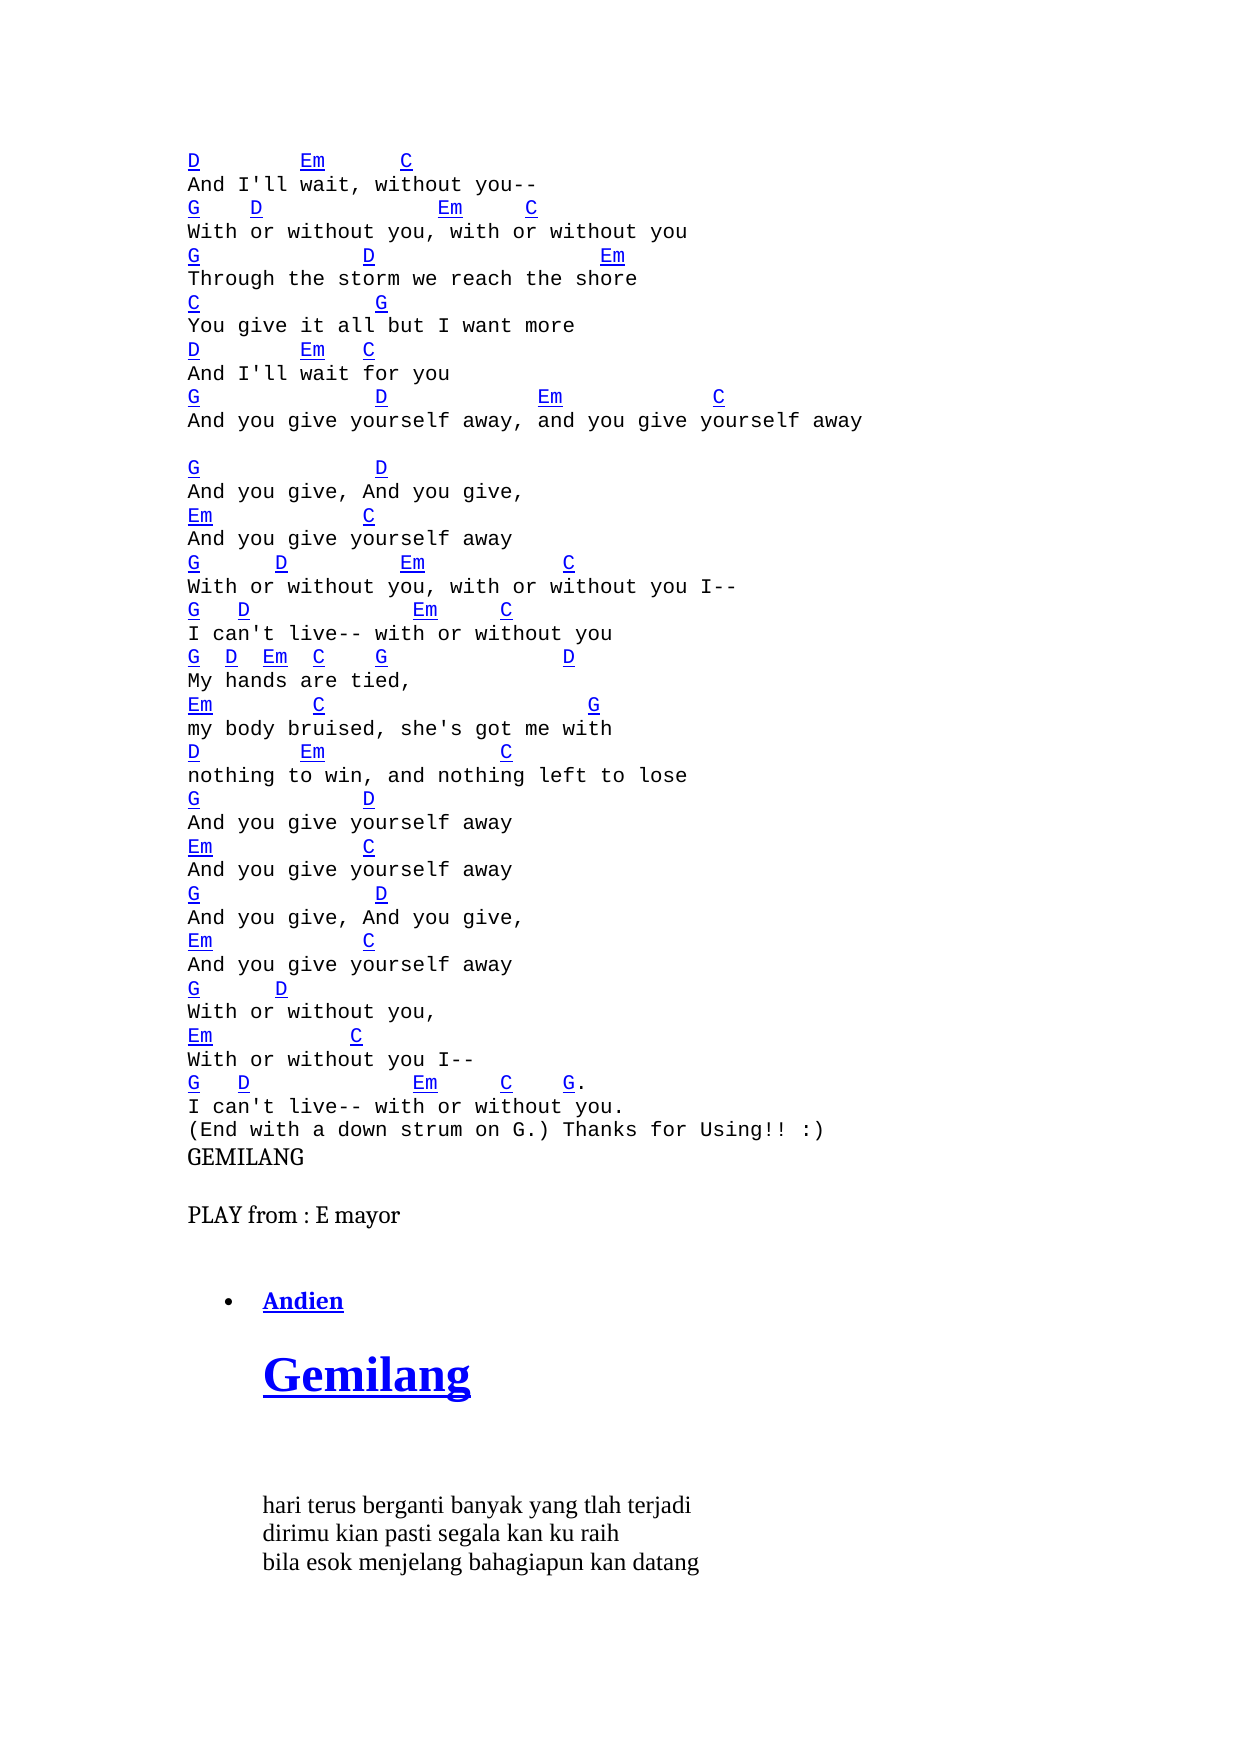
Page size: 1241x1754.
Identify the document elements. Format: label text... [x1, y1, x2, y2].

text You give it all but I want more [187, 316, 1053, 339]
text G D [187, 978, 1053, 1001]
text Em C [187, 1025, 1053, 1048]
text Through the storm we reach the shore [187, 268, 1053, 292]
text And you give yourself away [187, 528, 1053, 552]
text nothing to win, and nothing left to lose [187, 765, 1053, 788]
text G D Em C [187, 197, 1053, 221]
list Andien [225, 1287, 1053, 1316]
text G D Em C [187, 599, 1053, 623]
text D Em C [187, 339, 1053, 363]
text G D Em C G. [187, 1072, 1053, 1096]
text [262, 1490, 1053, 1576]
text With or without you, with or without you I-- [187, 576, 1053, 599]
text And you give yourself away [187, 812, 1053, 836]
text G D Em C [187, 386, 1053, 410]
text And you give, And you give, [187, 481, 1053, 505]
text G D [187, 457, 1053, 481]
text G D [187, 788, 1053, 812]
text And you give yourself away [187, 954, 1053, 978]
text And you give yourself away, and you give yourself away [ Tab from: http://www.guitaretab.com/u/u2/282893.html ] [187, 410, 1053, 457]
text my body bruised, she's got me with [187, 717, 1053, 741]
text G D Em C G D [187, 647, 1053, 670]
text GEMILANG [187, 1143, 1053, 1172]
text And you give, And you give, [187, 907, 1053, 930]
text And you give yourself away [187, 859, 1053, 883]
text With or without you, [187, 1001, 1053, 1025]
text Em C [187, 930, 1053, 954]
text G D Em [187, 244, 1053, 268]
text C G [187, 292, 1053, 316]
text I can't live-- with or without you. [187, 1096, 1053, 1119]
text With or without you, with or without you [187, 221, 1053, 244]
text D Em C [187, 741, 1053, 765]
text I can't live-- with or without you [187, 623, 1053, 647]
text G D Em C [187, 552, 1053, 576]
text G D [187, 883, 1053, 907]
text With or without you I-- [187, 1048, 1053, 1072]
text And I'll wait for you [187, 363, 1053, 386]
text Em C [187, 505, 1053, 528]
text D Em C [187, 150, 1053, 174]
subtitle Gemilang [262, 1345, 1053, 1403]
text Em C G [187, 694, 1053, 717]
text And I'll wait, without you-- [187, 174, 1053, 197]
text PLAY from : E mayor [187, 1201, 1053, 1229]
text (End with a down strum on G.) Thanks for Using!! :) [187, 1119, 1053, 1143]
text My hands are tied, [187, 670, 1053, 694]
text Em C [187, 836, 1053, 859]
